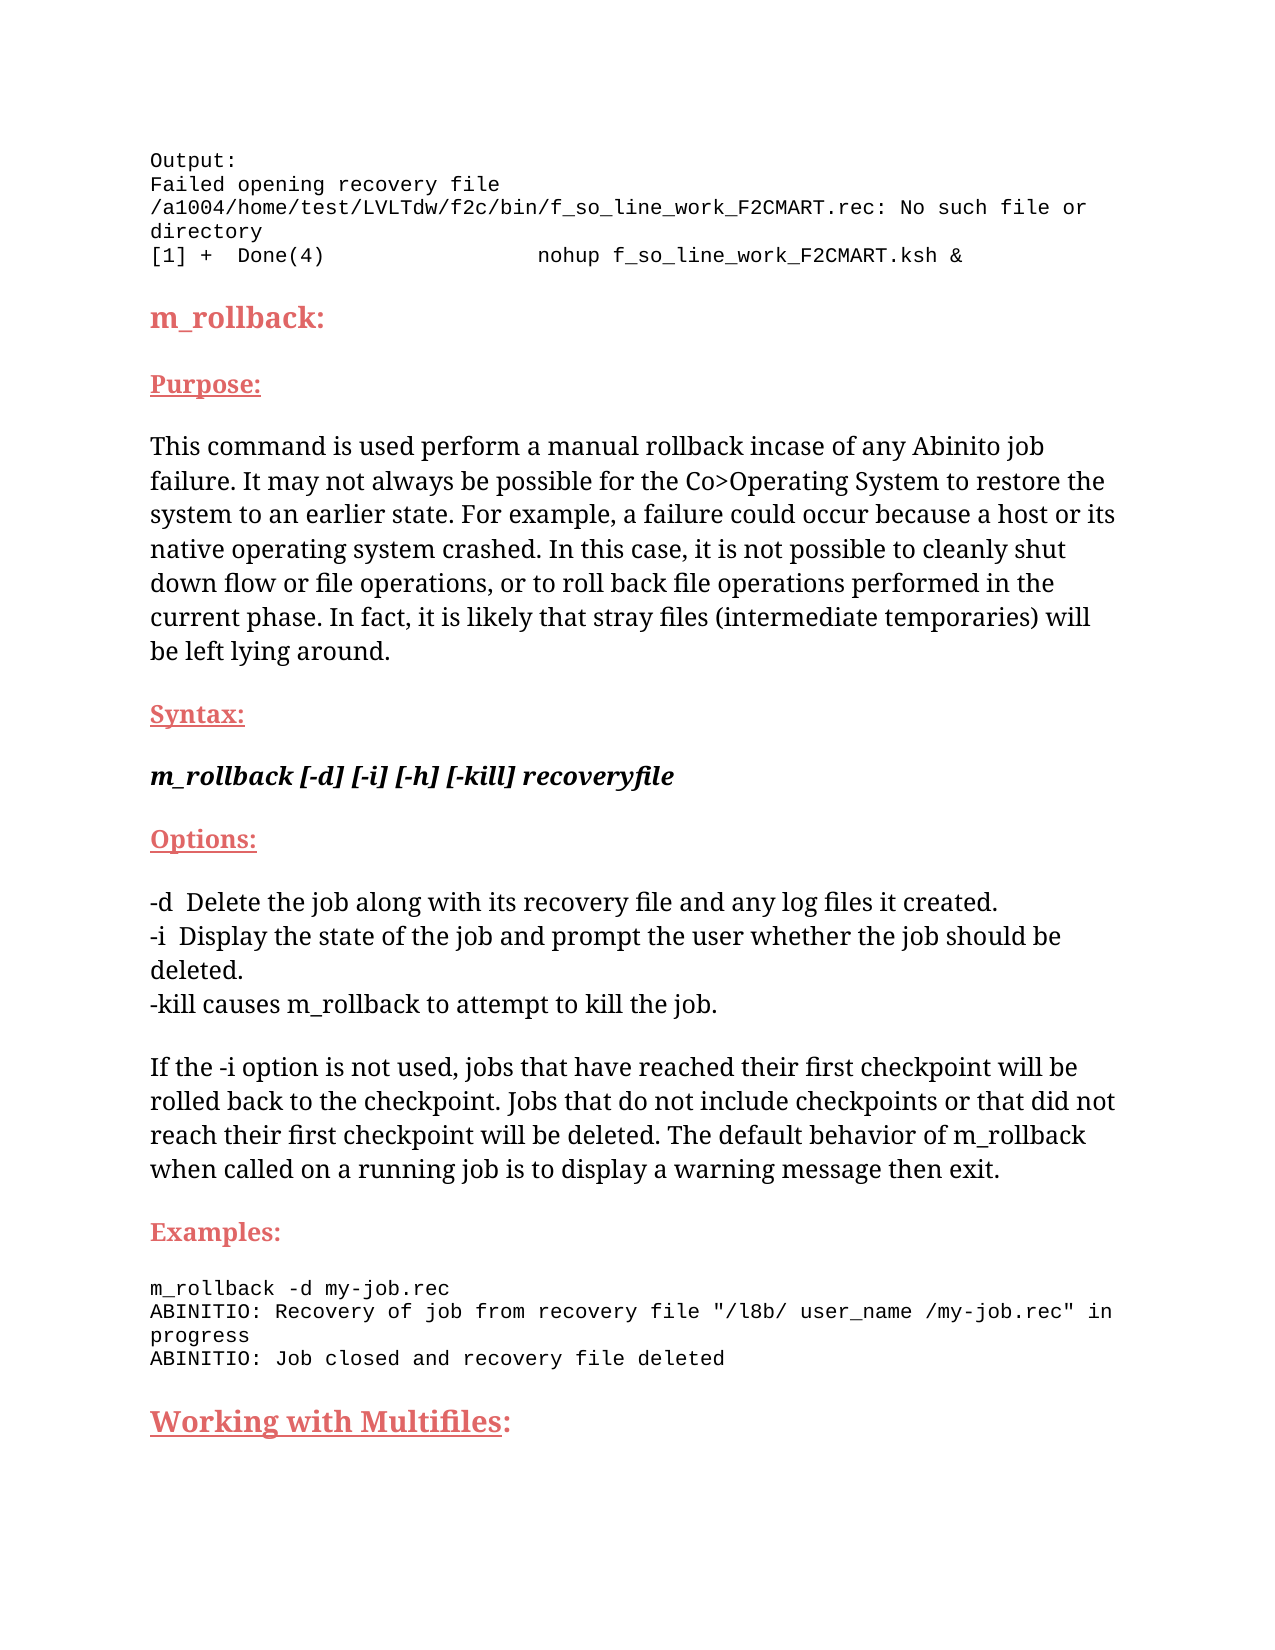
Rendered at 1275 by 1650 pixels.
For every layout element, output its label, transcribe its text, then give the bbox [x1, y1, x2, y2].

text Working with Multifiles: [150, 1401, 1125, 1441]
text ABINITIO: Recovery of job from recovery file "/l8b/ user_name /my-job.rec" in progress [150, 1301, 1125, 1348]
text -kill causes m_rollback to attempt to kill the job. [150, 987, 1125, 1021]
text -i Display the state of the job and prompt the user whether the job should be deleted. [150, 919, 1125, 987]
text If the -i option is not used, jobs that have reached their first checkpoint will be rolled back to the checkpoint. Jobs that do not include checkpoints or that did not reach their first checkpoint will be deleted. The default behavior of m_rollback when called on a running job is to display a warning message then exit. [150, 1050, 1125, 1186]
text Options: [150, 822, 1125, 856]
text Examples: [150, 1215, 1125, 1249]
text Output: [150, 150, 1125, 174]
text Failed opening recovery file /a1004/home/test/LVLTdw/f2c/bin/f_so_line_work_F2CMART.rec: No such file or directory [150, 174, 1125, 244]
text m_rollback: [150, 297, 1125, 337]
text Syntax: [150, 696, 1125, 730]
text m_rollback [-d] [-i] [-h] [-kill] recoveryfile [150, 759, 1125, 793]
text ABINITIO: Job closed and recovery file deleted [150, 1348, 1125, 1372]
text Purpose: [150, 366, 1125, 400]
text m_rollback -d my-job.rec [150, 1277, 1125, 1301]
text [1] + Done(4) nohup f_so_line_work_F2CMART.ksh & [150, 244, 1125, 268]
text This command is used perform a manual rollback incase of any Abinito job failure. It may not always be possible for the Co>Operating System to restore the system to an earlier state. For example, a failure could occur because a host or its native operating system crashed. In this case, it is not possible to cleanly shut down flow or file operations, or to roll back file operations performed in the current phase. In fact, it is likely that stray files (intermediate temporaries) will be left lying around. [150, 429, 1125, 667]
text -d Delete the job along with its recovery file and any log files it created. [150, 885, 1125, 919]
